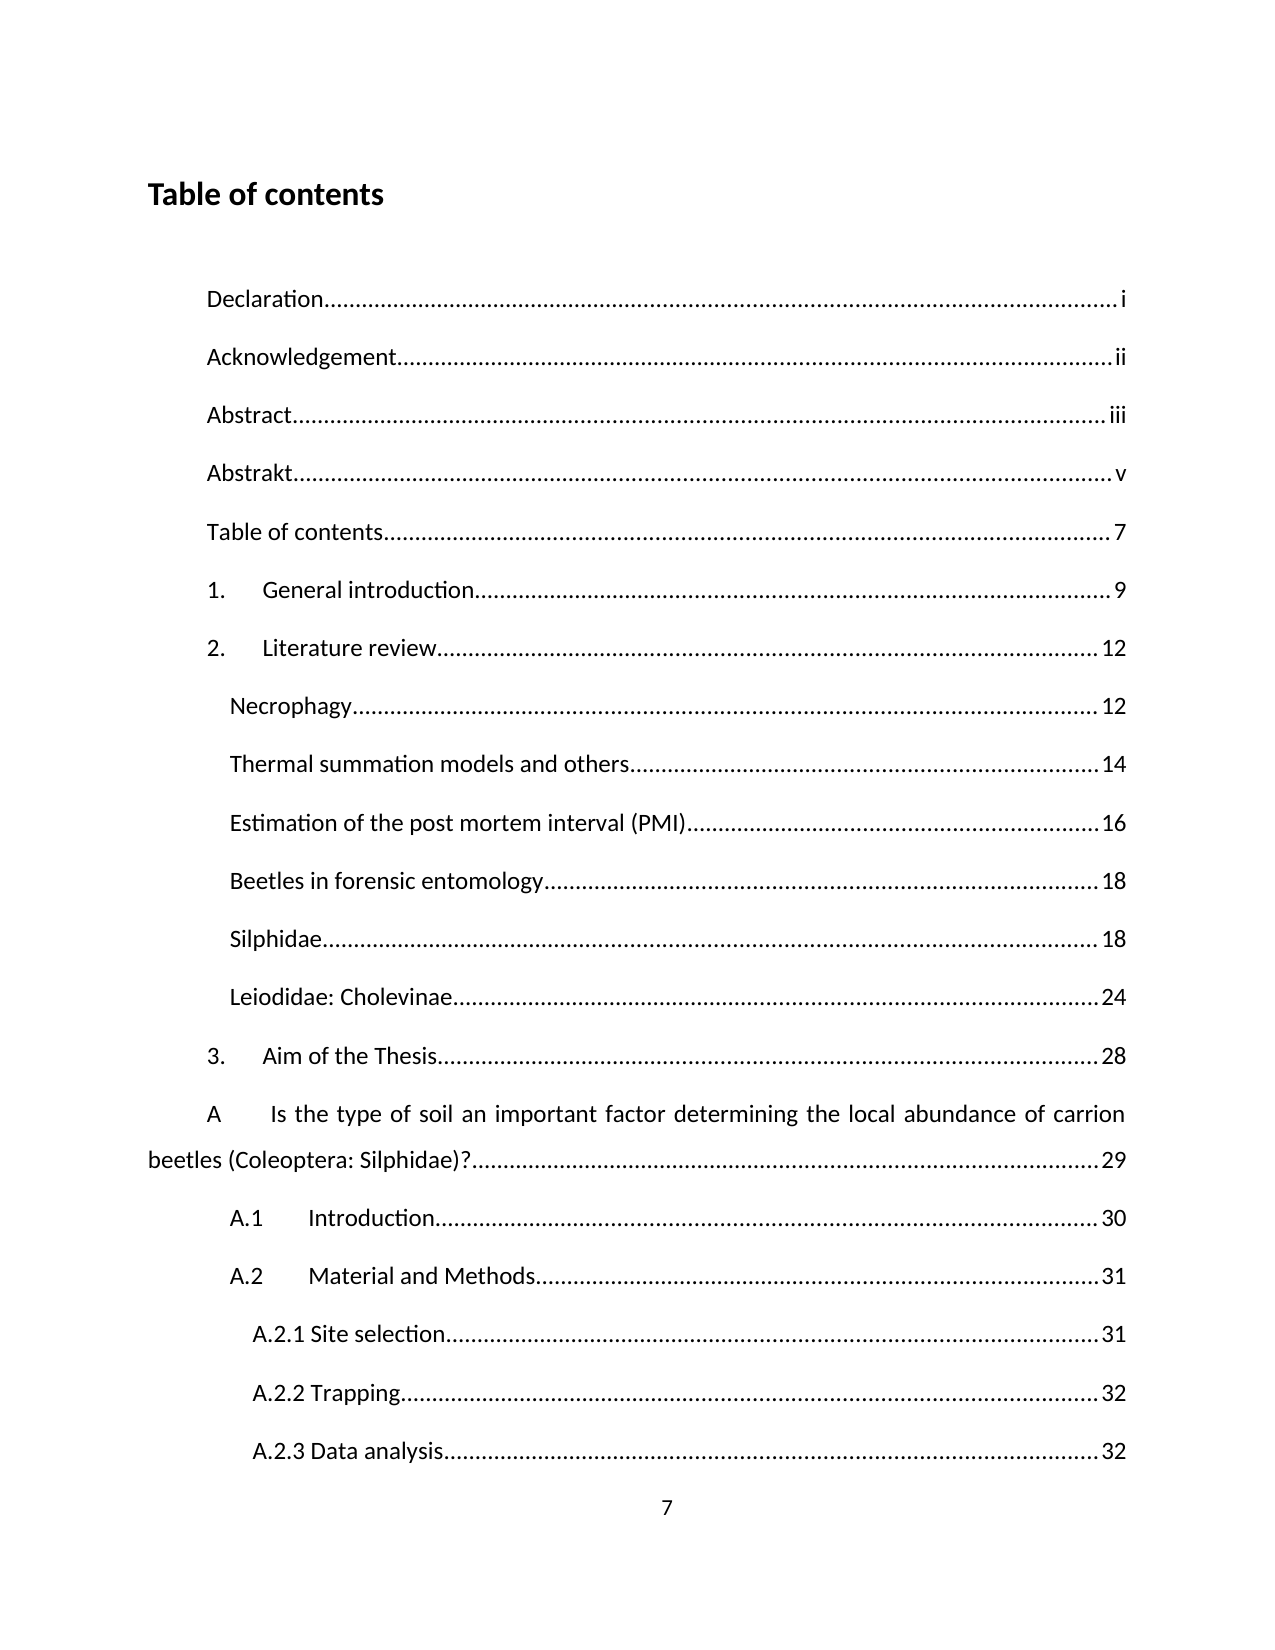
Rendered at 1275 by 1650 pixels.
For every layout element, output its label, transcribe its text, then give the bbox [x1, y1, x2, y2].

text 2. Literature review 12 [148, 632, 1127, 663]
text Declaration i [148, 283, 1127, 313]
text Table of contents 7 [148, 516, 1127, 546]
text 1. General introduction 9 [148, 574, 1127, 604]
text Acknowledgement ii [148, 341, 1127, 372]
text A.1 Introduction 30 [171, 1202, 1127, 1232]
text A.2.1 Site selection 31 [193, 1318, 1127, 1349]
text A.2.2 Trapping 32 [193, 1377, 1127, 1407]
text Silphidae 18 [171, 923, 1127, 954]
text A Is the type of soil an important factor determining the local abundance of carrion beetles (Coleoptera: Silphidae)? 29 [148, 1098, 1127, 1174]
text 3. Aim of the Thesis 28 [148, 1040, 1127, 1070]
text A.2.3 Data analysis 32 [193, 1435, 1127, 1465]
text Abstract iii [148, 399, 1127, 430]
text Estimation of the post mortem interval (PMI) 16 [171, 807, 1127, 837]
text Beetles in forensic entomology 18 [171, 865, 1127, 896]
text Leiodidae: Cholevinae 24 [171, 982, 1127, 1012]
subtitle Table of contents [148, 173, 1127, 213]
text Necrophagy 12 [171, 690, 1127, 721]
text Abstrakt v [148, 457, 1127, 488]
text Thermal summation models and others 14 [171, 749, 1127, 779]
text A.2 Material and Methods 31 [171, 1260, 1127, 1291]
